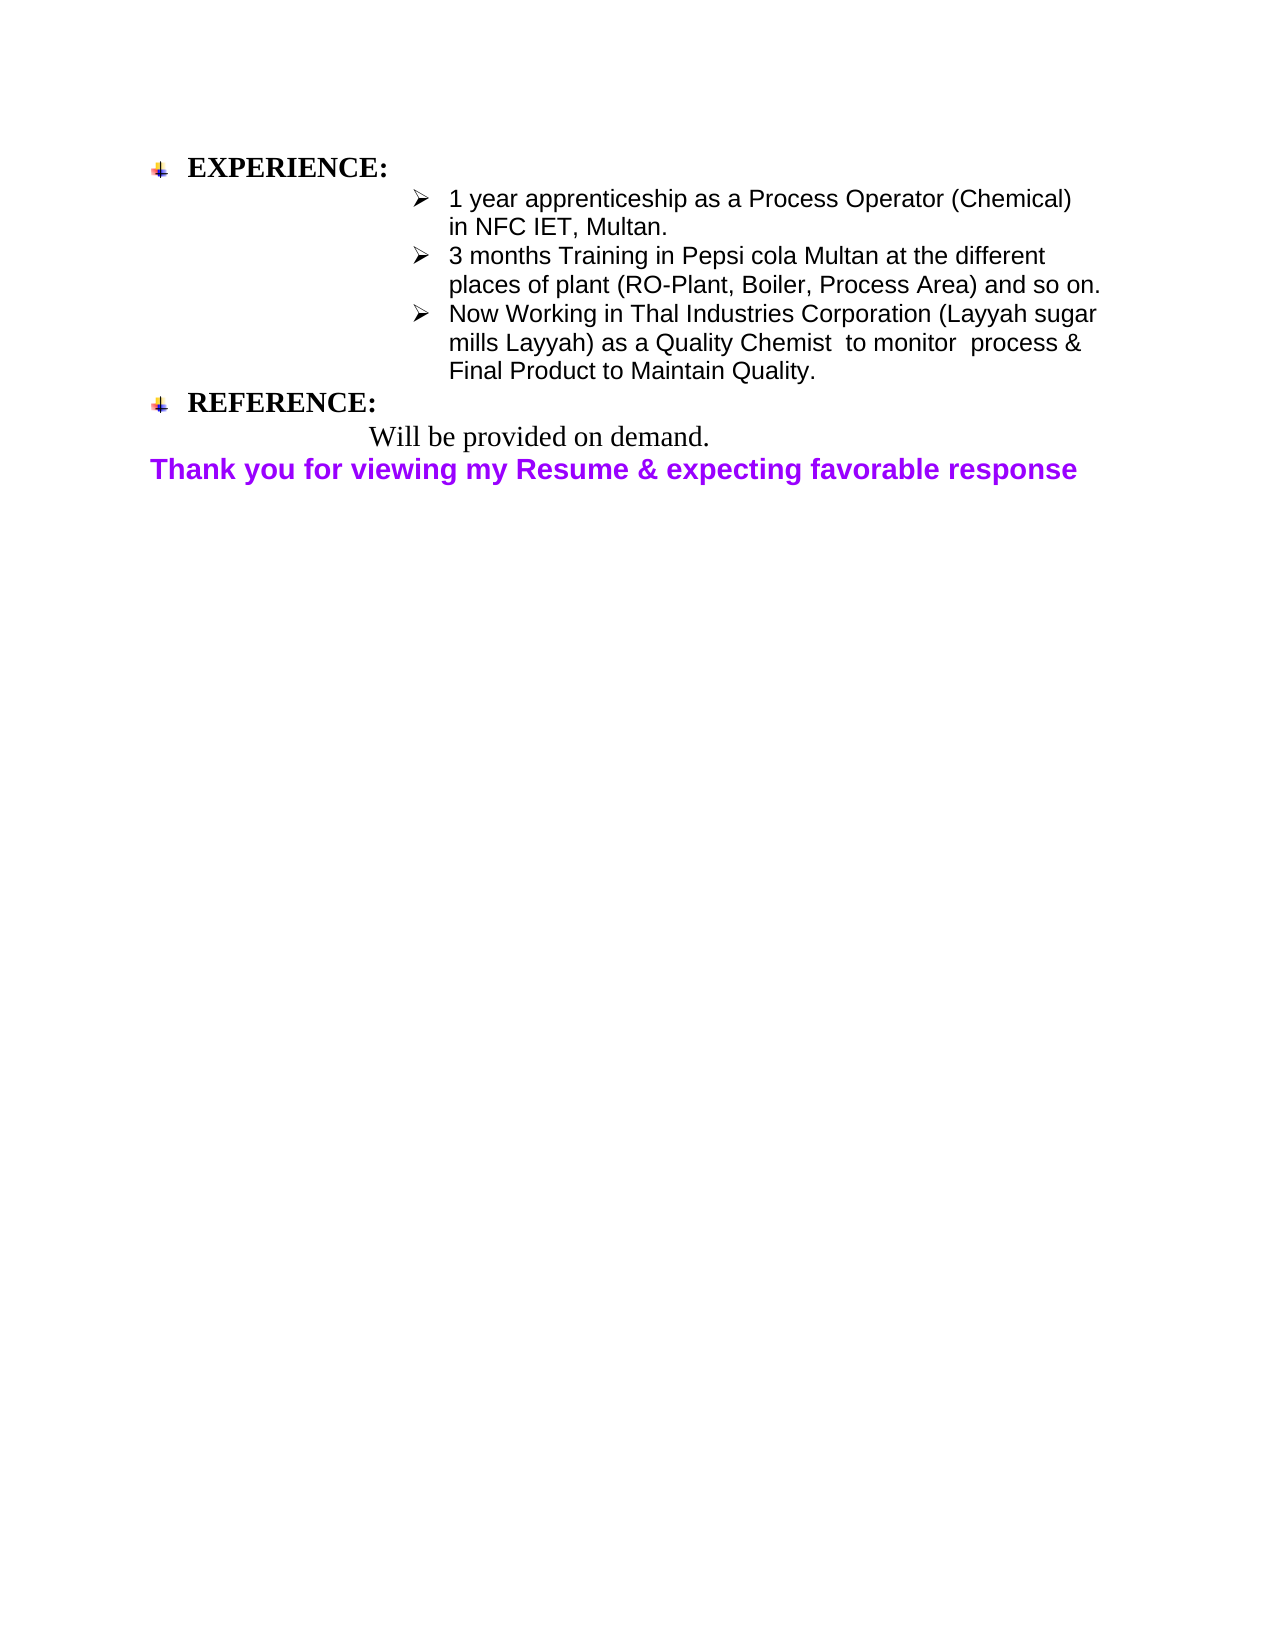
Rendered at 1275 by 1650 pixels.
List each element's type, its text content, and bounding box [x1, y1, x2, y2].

text Will be provided on demand. [150, 419, 1125, 452]
picture [151, 160, 168, 178]
picture [151, 395, 168, 413]
text Thank you for viewing my Resume & expecting favorable response [150, 452, 1125, 486]
list 3 months Training in Pepsi cola Multan at the different places of plant (RO-Plant, Boiler, Process Area) and so on. [411, 241, 1125, 299]
list 1 year apprenticeship as a Process Operator (Chemical) in NFC IET, Multan. [411, 183, 1125, 241]
list REFERENCE: [150, 385, 1125, 419]
list Now Working in Thal Industries Corporation (Layyah sugar mills Layyah) as a Quality Chemist to monitor process & Final Product to Maintain Quality. [411, 299, 1125, 385]
list EXPERIENCE: [150, 150, 1125, 183]
